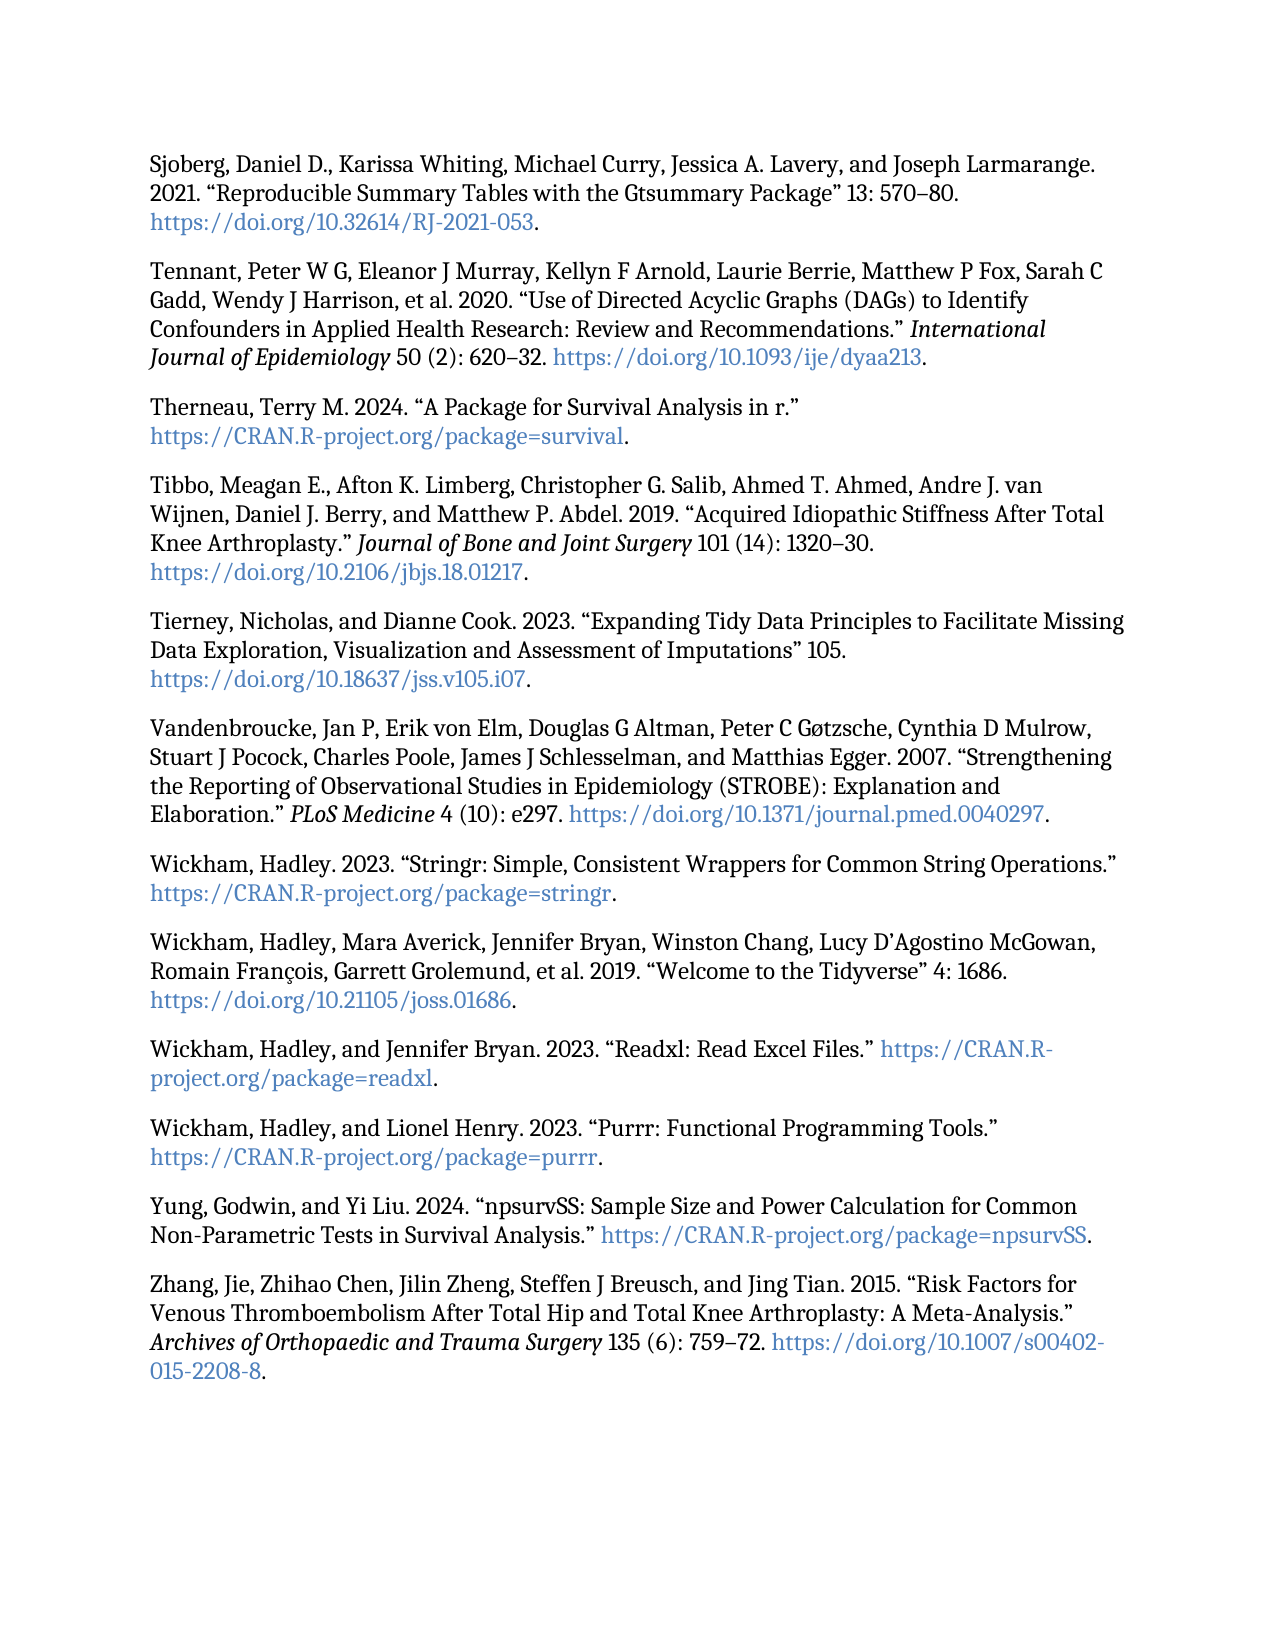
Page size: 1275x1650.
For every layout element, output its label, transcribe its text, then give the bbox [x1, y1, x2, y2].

text Vandenbroucke, Jan P, Erik von Elm, Douglas G Altman, Peter C Gøtzsche, Cynthia D Mulrow, Stuart J Pocock, Charles Poole, James J Schlesselman, and Matthias Egger. 2007. “Strengthening the Reporting of Observational Studies in Epidemiology (STROBE): Explanation and Elaboration.” PLoS Medicine 4 (10): e297. https://doi.org/10.1371/journal.pmed.0040297. [150, 714, 1125, 829]
text Yung, Godwin, and Yi Liu. 2024. “npsurvSS: Sample Size and Power Calculation for Common Non-Parametric Tests in Survival Analysis.” https://CRAN.R-project.org/package=npsurvSS. [150, 1192, 1125, 1249]
text Wickham, Hadley, Mara Averick, Jennifer Bryan, Winston Chang, Lucy D’Agostino McGowan, Romain François, Garrett Grolemund, et al. 2019. “Welcome to the Tidyverse” 4: 1686. https://doi.org/10.21105/joss.01686. [150, 928, 1125, 1014]
text Zhang, Jie, Zhihao Chen, Jilin Zheng, Steffen J Breusch, and Jing Tian. 2015. “Risk Factors for Venous Thromboembolism After Total Hip and Total Knee Arthroplasty: A Meta-Analysis.” Archives of Orthopaedic and Trauma Surgery 135 (6): 759–72. https://doi.org/10.1007/s00402-015-2208-8. [150, 1270, 1125, 1385]
text Wickham, Hadley, and Lionel Henry. 2023. “Purrr: Functional Programming Tools.” https://CRAN.R-project.org/package=purrr. [150, 1114, 1125, 1171]
text Tierney, Nicholas, and Dianne Cook. 2023. “Expanding Tidy Data Principles to Facilitate Missing Data Exploration, Visualization and Assessment of Imputations” 105. https://doi.org/10.18637/jss.v105.i07. [150, 607, 1125, 693]
text Wickham, Hadley, and Jennifer Bryan. 2023. “Readxl: Read Excel Files.” https://CRAN.R-project.org/package=readxl. [150, 1035, 1125, 1093]
text Tibbo, Meagan E., Afton K. Limberg, Christopher G. Salib, Ahmed T. Ahmed, Andre J. van Wijnen, Daniel J. Berry, and Matthew P. Abdel. 2019. “Acquired Idiopathic Stiffness After Total Knee Arthroplasty.” Journal of Bone and Joint Surgery 101 (14): 1320–30. https://doi.org/10.2106/jbjs.18.01217. [150, 471, 1125, 586]
text Wickham, Hadley. 2023. “Stringr: Simple, Consistent Wrappers for Common String Operations.” https://CRAN.R-project.org/package=stringr. [150, 850, 1125, 907]
text Tennant, Peter W G, Eleanor J Murray, Kellyn F Arnold, Laurie Berrie, Matthew P Fox, Sarah C Gadd, Wendy J Harrison, et al. 2020. “Use of Directed Acyclic Graphs (DAGs) to Identify Confounders in Applied Health Research: Review and Recommendations.” International Journal of Epidemiology 50 (2): 620–32. https://doi.org/10.1093/ije/dyaa213. [150, 257, 1125, 372]
text Therneau, Terry M. 2024. “A Package for Survival Analysis in r.” https://CRAN.R-project.org/package=survival. [150, 393, 1125, 450]
text Sjoberg, Daniel D., Karissa Whiting, Michael Curry, Jessica A. Lavery, and Joseph Larmarange. 2021. “Reproducible Summary Tables with the Gtsummary Package” 13: 570–80. https://doi.org/10.32614/RJ-2021-053. [150, 150, 1125, 236]
